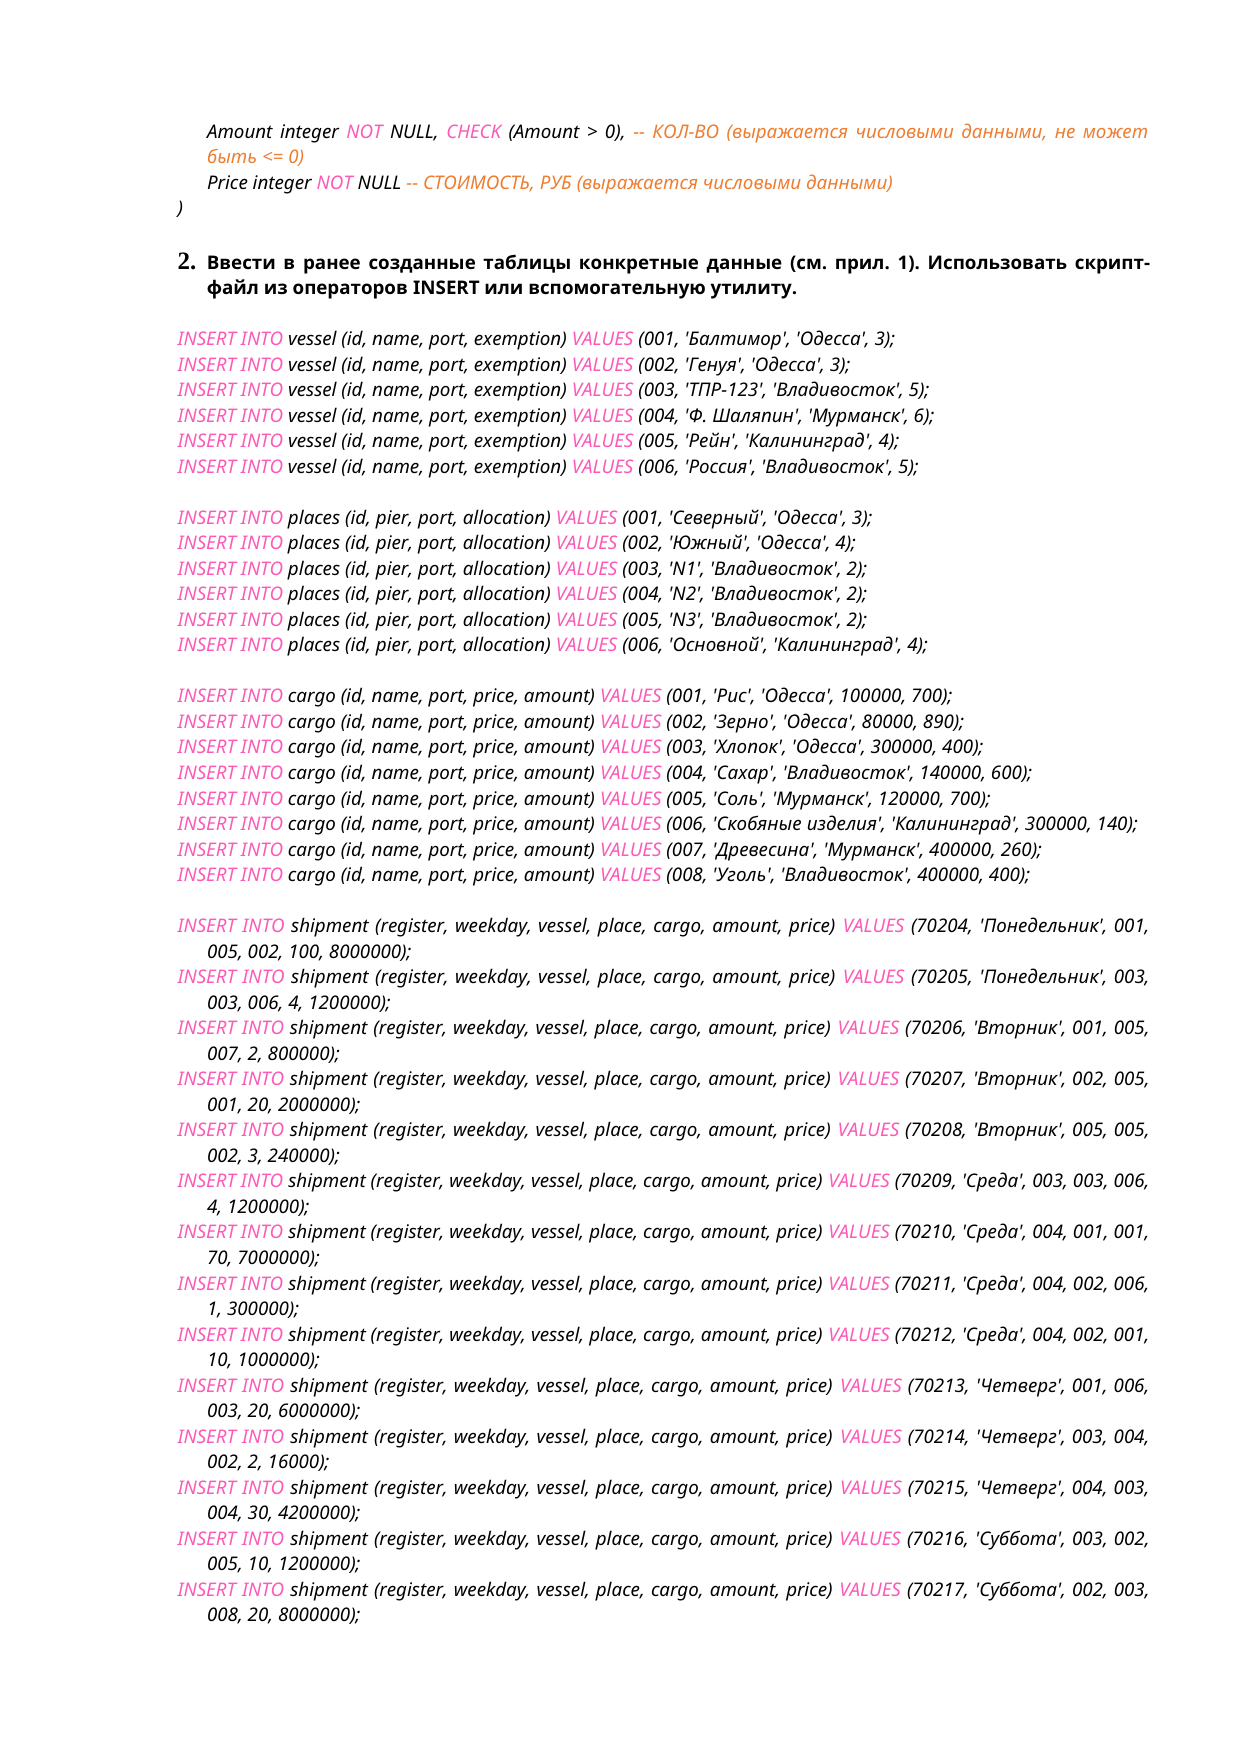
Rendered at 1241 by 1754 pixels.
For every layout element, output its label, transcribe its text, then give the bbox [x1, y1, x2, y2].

text Amount integer NOT NULL, CHECK (Amount > 0), -- КОЛ-ВО (выражается числовыми данными, не может быть <= 0) [177, 118, 1152, 169]
text INSERT INTO shipment (register, weekday, vessel, place, cargo, amount, price) VALUES (70217, 'Суббота', 002, 003, 008, 20, 8000000); [177, 1576, 1152, 1627]
text INSERT INTO cargo (id, name, port, price, amount) VALUES (001, 'Рис', 'Одесса', 100000, 700); [177, 683, 1152, 708]
text INSERT INTO cargo (id, name, port, price, amount) VALUES (008, 'Уголь', 'Владивосток', 400000, 400); [177, 861, 1152, 887]
text INSERT INTO cargo (id, name, port, price, amount) VALUES (003, 'Хлопок', 'Одесса', 300000, 400); [177, 734, 1152, 759]
text INSERT INTO vessel (id, name, port, exemption) VALUES (002, 'Генуя', 'Одесса', 3); [177, 351, 1152, 377]
text INSERT INTO shipment (register, weekday, vessel, place, cargo, amount, price) VALUES (70207, 'Вторник', 002, 005, 001, 20, 2000000); [177, 1066, 1152, 1117]
text INSERT INTO vessel (id, name, port, exemption) VALUES (001, 'Балтимор', 'Одесса', 3); [177, 326, 1152, 351]
text INSERT INTO shipment (register, weekday, vessel, place, cargo, amount, price) VALUES (70211, 'Среда', 004, 002, 006, 1, 300000); [177, 1270, 1152, 1321]
text INSERT INTO shipment (register, weekday, vessel, place, cargo, amount, price) VALUES (70206, 'Вторник', 001, 005, 007, 2, 800000); [177, 1014, 1152, 1066]
text INSERT INTO shipment (register, weekday, vessel, place, cargo, amount, price) VALUES (70204, 'Понедельник', 001, 005, 002, 100, 8000000); [177, 912, 1152, 963]
text INSERT INTO places (id, pier, port, allocation) VALUES (003, 'N1', 'Владивосток', 2); [177, 555, 1152, 581]
text INSERT INTO cargo (id, name, port, price, amount) VALUES (006, 'Скобяные изделия', 'Калининград', 300000, 140); [177, 810, 1152, 836]
text INSERT INTO cargo (id, name, port, price, amount) VALUES (002, 'Зерно', 'Одесса', 80000, 890); [177, 708, 1152, 734]
text INSERT INTO vessel (id, name, port, exemption) VALUES (003, 'ТПР-123', 'Владивосток', 5); [177, 377, 1152, 402]
list Ввести в ранее созданные таблицы конкретные данные (см. прил. 1). Использовать скрипт-файл из операторов INSERT или вспомогательную утилиту. [177, 246, 1152, 300]
text INSERT INTO places (id, pier, port, allocation) VALUES (006, 'Основной', 'Калининград', 4); [177, 632, 1152, 657]
text INSERT INTO cargo (id, name, port, price, amount) VALUES (005, 'Соль', 'Мурманск', 120000, 700); [177, 785, 1152, 810]
text INSERT INTO cargo (id, name, port, price, amount) VALUES (004, 'Сахар', 'Владивосток', 140000, 600); [177, 759, 1152, 785]
text INSERT INTO places (id, pier, port, allocation) VALUES (002, 'Южный', 'Одесса', 4); [177, 530, 1152, 555]
text INSERT INTO places (id, pier, port, allocation) VALUES (001, 'Северный', 'Одесса', 3); [177, 504, 1152, 530]
text INSERT INTO shipment (register, weekday, vessel, place, cargo, amount, price) VALUES (70209, 'Среда', 003, 003, 006, 4, 1200000); [177, 1168, 1152, 1219]
text INSERT INTO shipment (register, weekday, vessel, place, cargo, amount, price) VALUES (70205, 'Понедельник', 003, 003, 006, 4, 1200000); [177, 963, 1152, 1014]
text ) [177, 195, 1152, 220]
text INSERT INTO shipment (register, weekday, vessel, place, cargo, amount, price) VALUES (70208, 'Вторник', 005, 005, 002, 3, 240000); [177, 1117, 1152, 1168]
text INSERT INTO shipment (register, weekday, vessel, place, cargo, amount, price) VALUES (70213, 'Четверг', 001, 006, 003, 20, 6000000); [177, 1372, 1152, 1423]
text INSERT INTO vessel (id, name, port, exemption) VALUES (004, 'Ф. Шаляпин', 'Мурманск', 6); [177, 402, 1152, 428]
text INSERT INTO cargo (id, name, port, price, amount) VALUES (007, 'Древесина', 'Мурманск', 400000, 260); [177, 836, 1152, 861]
text INSERT INTO places (id, pier, port, allocation) VALUES (004, 'N2', 'Владивосток', 2); [177, 581, 1152, 606]
text INSERT INTO vessel (id, name, port, exemption) VALUES (005, 'Рейн', 'Калининград', 4); [177, 428, 1152, 453]
text INSERT INTO shipment (register, weekday, vessel, place, cargo, amount, price) VALUES (70212, 'Среда', 004, 002, 001, 10, 1000000); [177, 1321, 1152, 1372]
text INSERT INTO shipment (register, weekday, vessel, place, cargo, amount, price) VALUES (70210, 'Среда', 004, 001, 001, 70, 7000000); [177, 1219, 1152, 1270]
text INSERT INTO vessel (id, name, port, exemption) VALUES (006, 'Россия', 'Владивосток', 5); [177, 453, 1152, 479]
text INSERT INTO shipment (register, weekday, vessel, place, cargo, amount, price) VALUES (70214, 'Четверг', 003, 004, 002, 2, 16000); [177, 1423, 1152, 1474]
text Price integer NOT NULL -- СТОИМОСТЬ, РУБ (выражается числовыми данными) [177, 169, 1152, 195]
text INSERT INTO shipment (register, weekday, vessel, place, cargo, amount, price) VALUES (70215, 'Четверг', 004, 003, 004, 30, 4200000); [177, 1474, 1152, 1525]
text INSERT INTO places (id, pier, port, allocation) VALUES (005, 'N3', 'Владивосток', 2); [177, 606, 1152, 632]
text INSERT INTO shipment (register, weekday, vessel, place, cargo, amount, price) VALUES (70216, 'Суббота', 003, 002, 005, 10, 1200000); [177, 1525, 1152, 1576]
